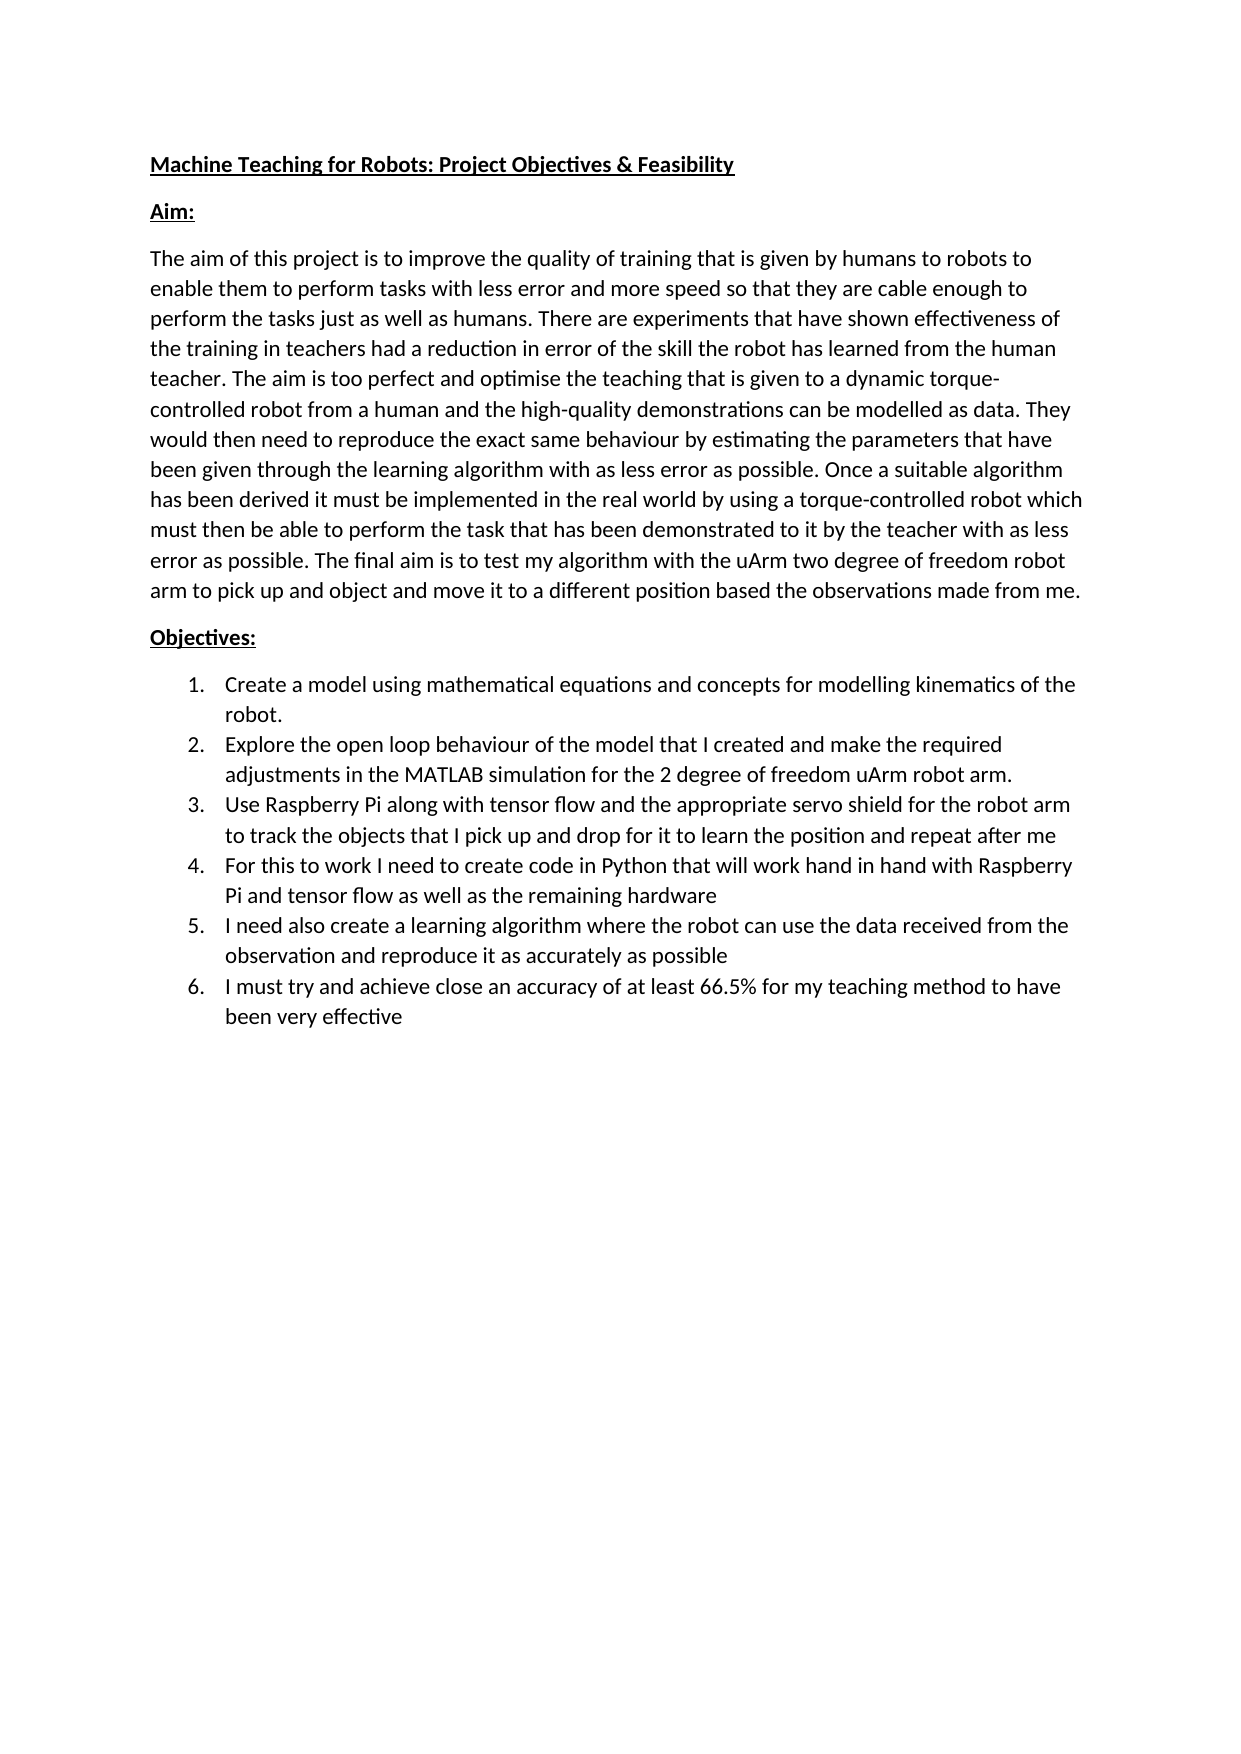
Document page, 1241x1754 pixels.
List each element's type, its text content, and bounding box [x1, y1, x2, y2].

list Create a model using mathematical equations and concepts for modelling kinematics of the robot. [187, 670, 1090, 728]
list I must try and achieve close an accuracy of at least 66.5% for my teaching method to have been very effective [187, 972, 1090, 1030]
text Objectives: [150, 623, 1090, 651]
text Machine Teaching for Robots: Project Objectives & Feasibility [150, 150, 1090, 178]
list Use Raspberry Pi along with tensor flow and the appropriate servo shield for the robot arm to track the objects that I pick up and drop for it to learn the position and repeat after me [187, 791, 1090, 849]
list Explore the open loop behaviour of the model that I created and make the required adjustments in the MATLAB simulation for the 2 degree of freedom uArm robot arm. [187, 730, 1090, 788]
list I need also create a learning algorithm where the robot can use the data received from the observation and reproduce it as accurately as possible [187, 911, 1090, 970]
list For this to work I need to create code in Python that will work hand in hand with Raspberry Pi and tensor flow as well as the remaining hardware [187, 851, 1090, 909]
text Aim: [150, 197, 1090, 225]
text The aim of this project is to improve the quality of training that is given by humans to robots to enable them to perform tasks with less error and more speed so that they are cable enough to perform the tasks just as well as humans. There are experiments that have shown effectiveness of the training in teachers had a reduction in error of the skill the robot has learned from the human teacher. The aim is too perfect and optimise the teaching that is given to a dynamic torque-controlled robot from a human and the high-quality demonstrations can be modelled as data. They would then need to reproduce the exact same behaviour by estimating the parameters that have been given through the learning algorithm with as less error as possible. Once a suitable algorithm has been derived it must be implemented in the real world by using a torque-controlled robot which must then be able to perform the task that has been demonstrated to it by the teacher with as less error as possible. The final aim is to test my algorithm with the uArm two degree of freedom robot arm to pick up and object and move it to a different position based the observations made from me. [150, 244, 1090, 604]
